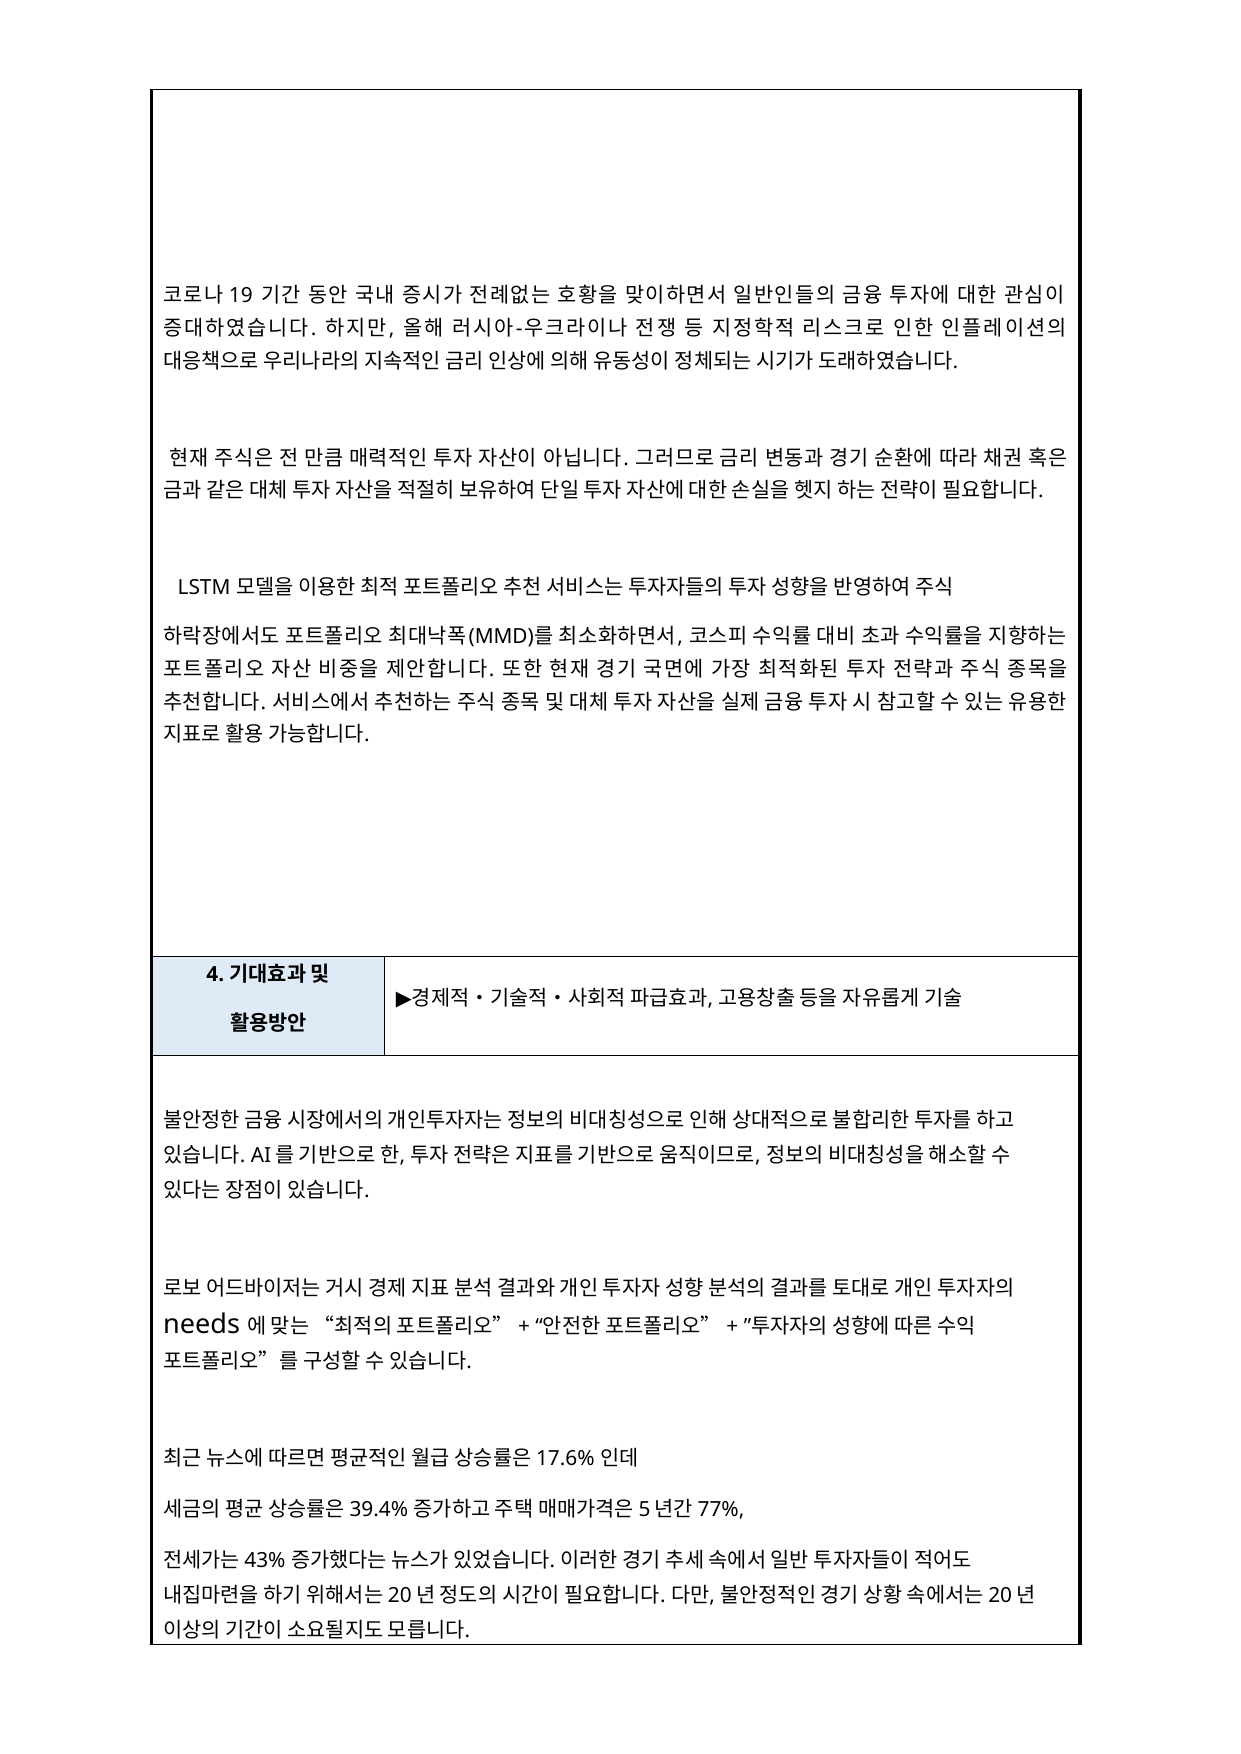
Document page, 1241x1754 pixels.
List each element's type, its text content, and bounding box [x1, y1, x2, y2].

table_cell 4. 기대효과 및 활용방안 [153, 957, 384, 1055]
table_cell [153, 90, 1078, 956]
table_cell ▶경제적・기술적・사회적 파급효과, 고용창출 등을 자유롭게 기술 [385, 957, 1078, 1055]
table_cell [153, 1056, 1078, 1643]
